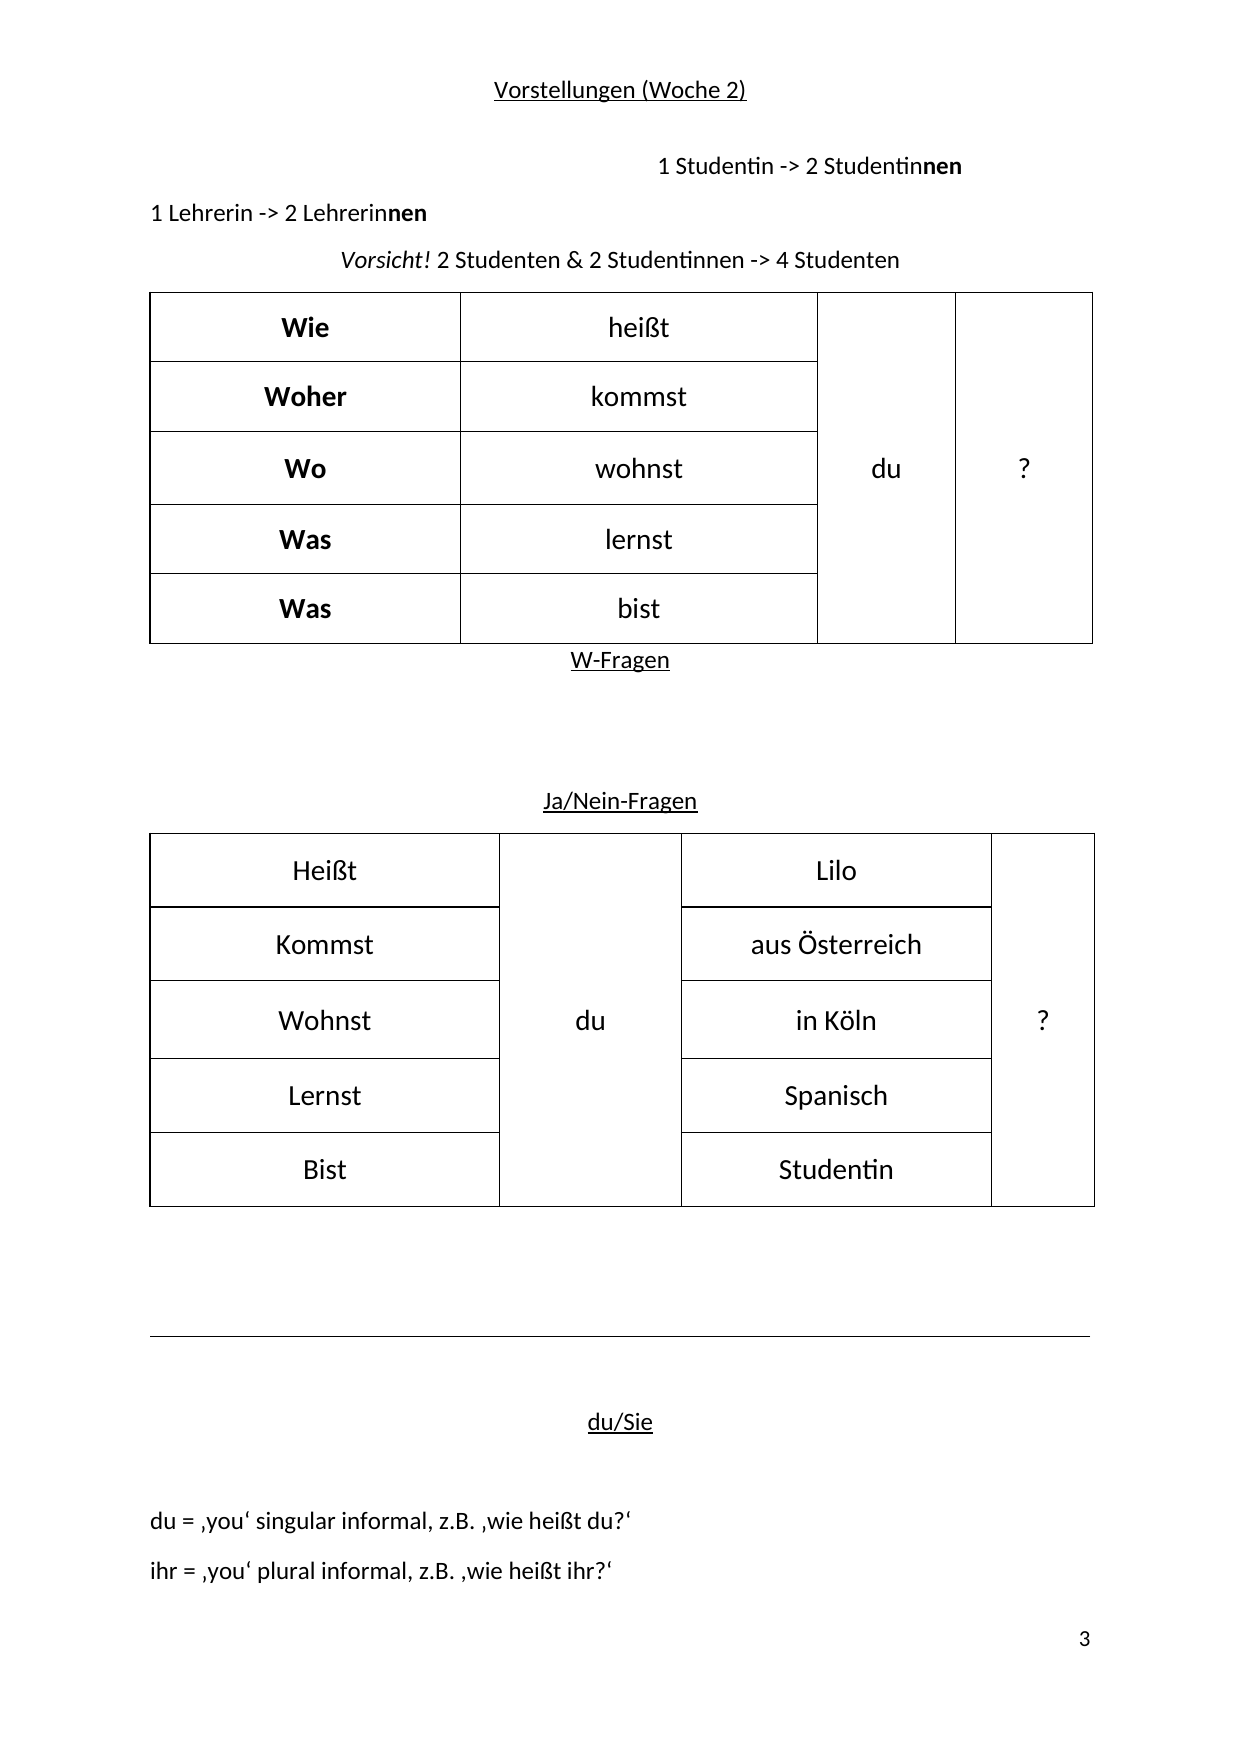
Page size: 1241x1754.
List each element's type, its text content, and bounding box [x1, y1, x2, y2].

table_header ? [992, 834, 1094, 1206]
table_cell Lernst [151, 1059, 499, 1132]
table_header Lilo [682, 834, 991, 906]
text Ja/Nein-Fragen [150, 785, 1090, 816]
table_cell Bist [151, 1133, 499, 1206]
table_cell aus Österreich [682, 908, 991, 980]
text ihr = ‚you‘ plural informal, z.B. ,wie heißt ihr?‘ [150, 1555, 1090, 1585]
table_cell wohnst [461, 432, 817, 504]
table_header Heißt [151, 834, 499, 906]
table_cell Wohnst [151, 981, 499, 1058]
text 1 Lehrerin -> 2 Lehrerinnen [150, 197, 583, 228]
table_cell Spanisch [682, 1059, 991, 1132]
text du/Sie [150, 1406, 1090, 1437]
table_header du [500, 834, 681, 1206]
table_header du [818, 293, 955, 643]
table_cell Wo [151, 432, 460, 504]
table_header heißt [461, 293, 817, 361]
table_cell Kommst [151, 908, 499, 980]
text W-Fragen [150, 644, 1090, 674]
table_cell bist [461, 574, 817, 643]
table_cell in Köln [682, 981, 991, 1058]
table_header Wie [151, 293, 460, 361]
text du = ‚you‘ singular informal, z.B. ‚wie heißt du?‘ [150, 1505, 1090, 1536]
table_cell kommst [461, 362, 817, 431]
table_cell Studentin [682, 1133, 991, 1206]
table_cell Was [151, 574, 460, 643]
table_cell Was [151, 505, 460, 573]
table_cell lernst [461, 505, 817, 573]
table_cell Woher [151, 362, 460, 431]
text Vorsicht! 2 Studenten & 2 Studentinnen -> 4 Studenten [150, 244, 1090, 275]
table_header ? [956, 293, 1092, 643]
text 1 Studentin -> 2 Studentinnen [657, 150, 1090, 181]
